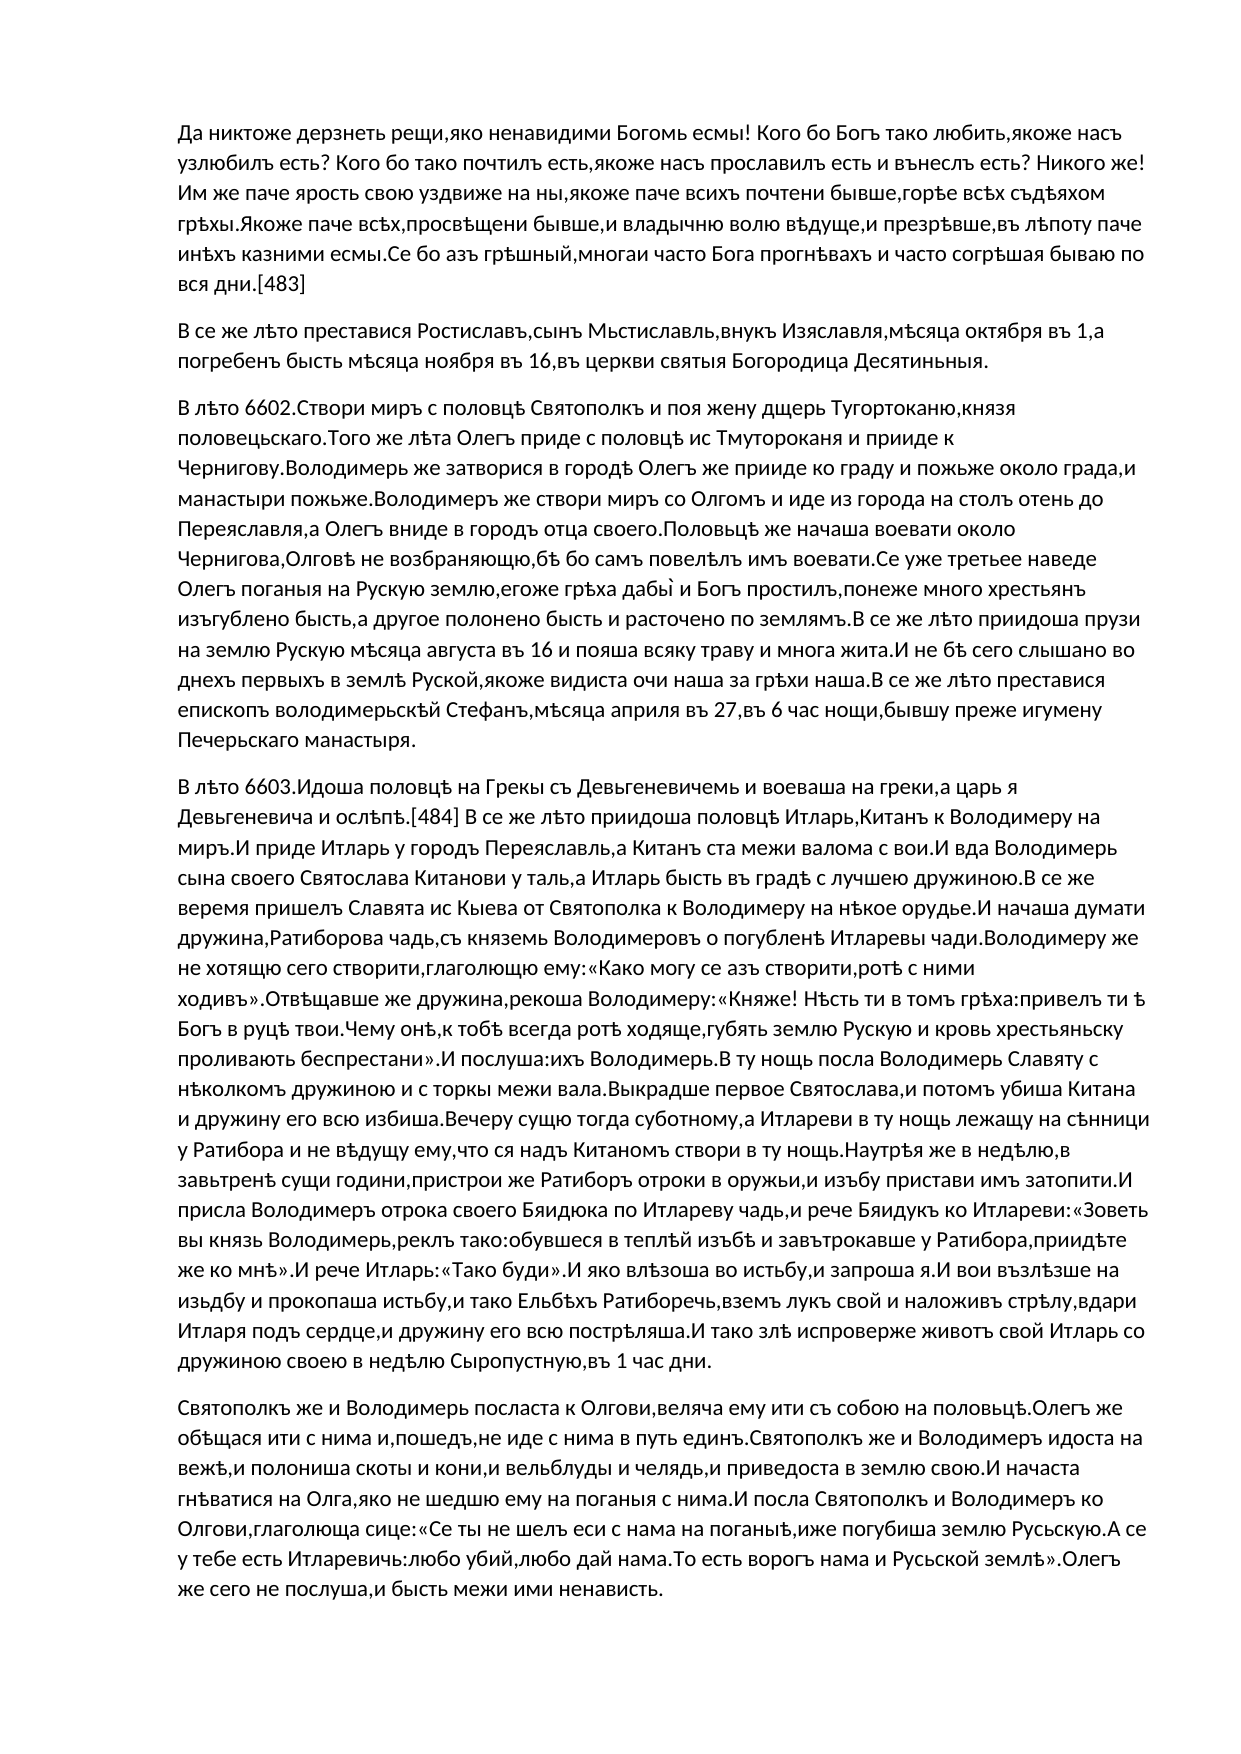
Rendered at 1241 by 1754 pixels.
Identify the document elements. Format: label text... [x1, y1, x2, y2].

text В се же лѣто преставися Ростиславъ,сынъ Мьстиславль,внукъ Изяславля,мѣсяца октября въ 1,а погребенъ бысть мѣсяца ноября въ 16,въ церкви святыя Богородица Десятиньныя. [177, 316, 1152, 374]
text Да никтоже дерзнеть рещи,яко ненавидими Богомь есмы! Кого бо Богъ тако любить,якоже насъ узлюбилъ есть? Кого бо тако почтилъ есть,якоже насъ прославилъ есть и вънеслъ есть? Никого же! Им же паче ярость свою уздвиже на ны,якоже паче всихъ почтени бывше,горѣе всѣх съдѣяхом грѣхы.Якоже паче всѣх,просвѣщени бывше,и владычню волю вѣдуще,и презрѣвше,въ лѣпоту паче инѣхъ казними есмы.Се бо азъ грѣшный,многаи часто Бога прогнѣвахъ и часто согрѣшая бываю по вся дни.[483] [177, 118, 1152, 297]
text В лѣто 6602.Створи миръ с половцѣ Святополкъ и поя жену дщерь Тугортоканю,князя половецьскаго.Того же лѣта Олегъ приде с половцѣ ис Тмутороканя и прииде к Чернигову.Володимерь же затворися в городѣ Олегъ же прииде ко граду и пожьже около града,и манастыри пожьже.Володимеръ же створи миръ со Олгомъ и иде из города на столъ отень до Переяславля,а Олегъ вниде в городъ отца своего.Половьцѣ же начаша воевати около Чернигова,Олговѣ не возбраняющю,бѣ бо самъ повелѣлъ имъ воевати.Се уже третьее наведе Олегъ поганыя на Рускую землю,егоже грѣха дабы ̀и Богъ простилъ,понеже много хрестьянъ изъгублено бысть,а другое полонено бысть и расточено по землямъ.В се же лѣто приидоша прузи на землю Рускую мѣсяца августа въ 16 и пояша всяку траву и многа жита.И не бѣ сего слышано во днехъ первыхъ в землѣ Руской,якоже видиста очи наша за грѣхи наша.В се же лѣто преставися епископъ володимерьскѣй Стефанъ,мѣсяца априля въ 27,въ 6 час нощи,бывшу преже игумену Печерьскаго манастыря. [177, 393, 1152, 753]
text В лѣто 6603.Идоша половцѣ на Грекы съ Девьгеневичемь и воеваша на греки,а царь я Девьгеневича и ослѣпѣ.[484] В се же лѣто приидоша половцѣ Итларь,Китанъ к Володимеру на миръ.И приде Итларь у городъ Переяславль,а Китанъ ста межи валома с вои.И вда Володимерь сына своего Святослава Китанови у таль,а Итларь бысть въ градѣ с лучшею дружиною.В се же веремя пришелъ Славята ис Кыева от Святополка к Володимеру на нѣкое орудье.И начаша думати дружина,Ратиборова чадь,съ княземь Володимеровъ о погубленѣ Итларевы чади.Володимеру же не хотящю сего створити,глаголющю ему:«Како могу се азъ створити,ротѣ с ними ходивъ».Отвѣщавше же дружина,рекоша Володимеру:«Княже! Нѣсть ти в томъ грѣха:привелъ ти ѣ Богъ в руцѣ твои.Чему онѣ,к тобѣ всегда ротѣ ходяще,губять землю Рускую и кровь хрестьяньску проливають беспрестани».И послуша:ихъ Володимерь.В ту нощь посла Володимерь Славяту с нѣколкомъ дружиною и с торкы межи вала.Выкрадше первое Святослава,и потомъ убиша Китана и дружину его всю избиша.Вечеру сущю тогда суботному,а Итлареви в ту нощь лежащу на сѣнници у Ратибора и не вѣдущу ему,что ся надъ Китаномъ створи в ту нощь.Наутрѣя же в недѣлю,в завьтренѣ сущи години,пристрои же Ратиборъ отроки в оружьи,и изъбу пристави имъ затопити.И присла Володимеръ отрока своего Бяидюка по Итлареву чадь,и рече Бяидукъ ко Итлареви:«Зоветь вы князь Володимерь,реклъ тако:обувшеся в теплѣй изъбѣ и завътрокавше у Ратибора,приидѣте же ко мнѣ».И рече Итларь:«Тако буди».И яко влѣзоша во истьбу,и запроша я.И вои възлѣзше на изьдбу и прокопаша истьбу,и тако Ельбѣхъ Ратиборечь,вземъ лукъ свой и наложивъ стрѣлу,вдари Итларя подъ сердце,и дружину его всю пострѣляша.И тако злѣ испроверже животъ свой Итларь со дружиною своею в недѣлю Сыропустную,въ 1 час дни. [177, 772, 1152, 1374]
text Святополкъ же и Володимерь посласта к Олгови,веляча ему ити съ собою на половьцѣ.Олегъ же обѣщася ити с нима и,пошедъ,не иде с нима в путь единъ.Святополкъ же и Володимеръ идоста на вежѣ,и полониша скоты и кони,и вельблуды и челядь,и приведоста в землю свою.И начаста гнѣватися на Олга,яко не шедшю ему на поганыя с нима.И посла Святополкъ и Володимеръ ко Олгови,глаголюща сице:«Се ты не шелъ еси с нама на поганыѣ,иже погубиша землю Русьскую.А се у тебе есть Итларевичь:любо убий,любо дай нама.То есть ворогъ нама и Русьской землѣ».Олегъ же сего не послуша,и бысть межи ими ненависть. [177, 1393, 1152, 1602]
